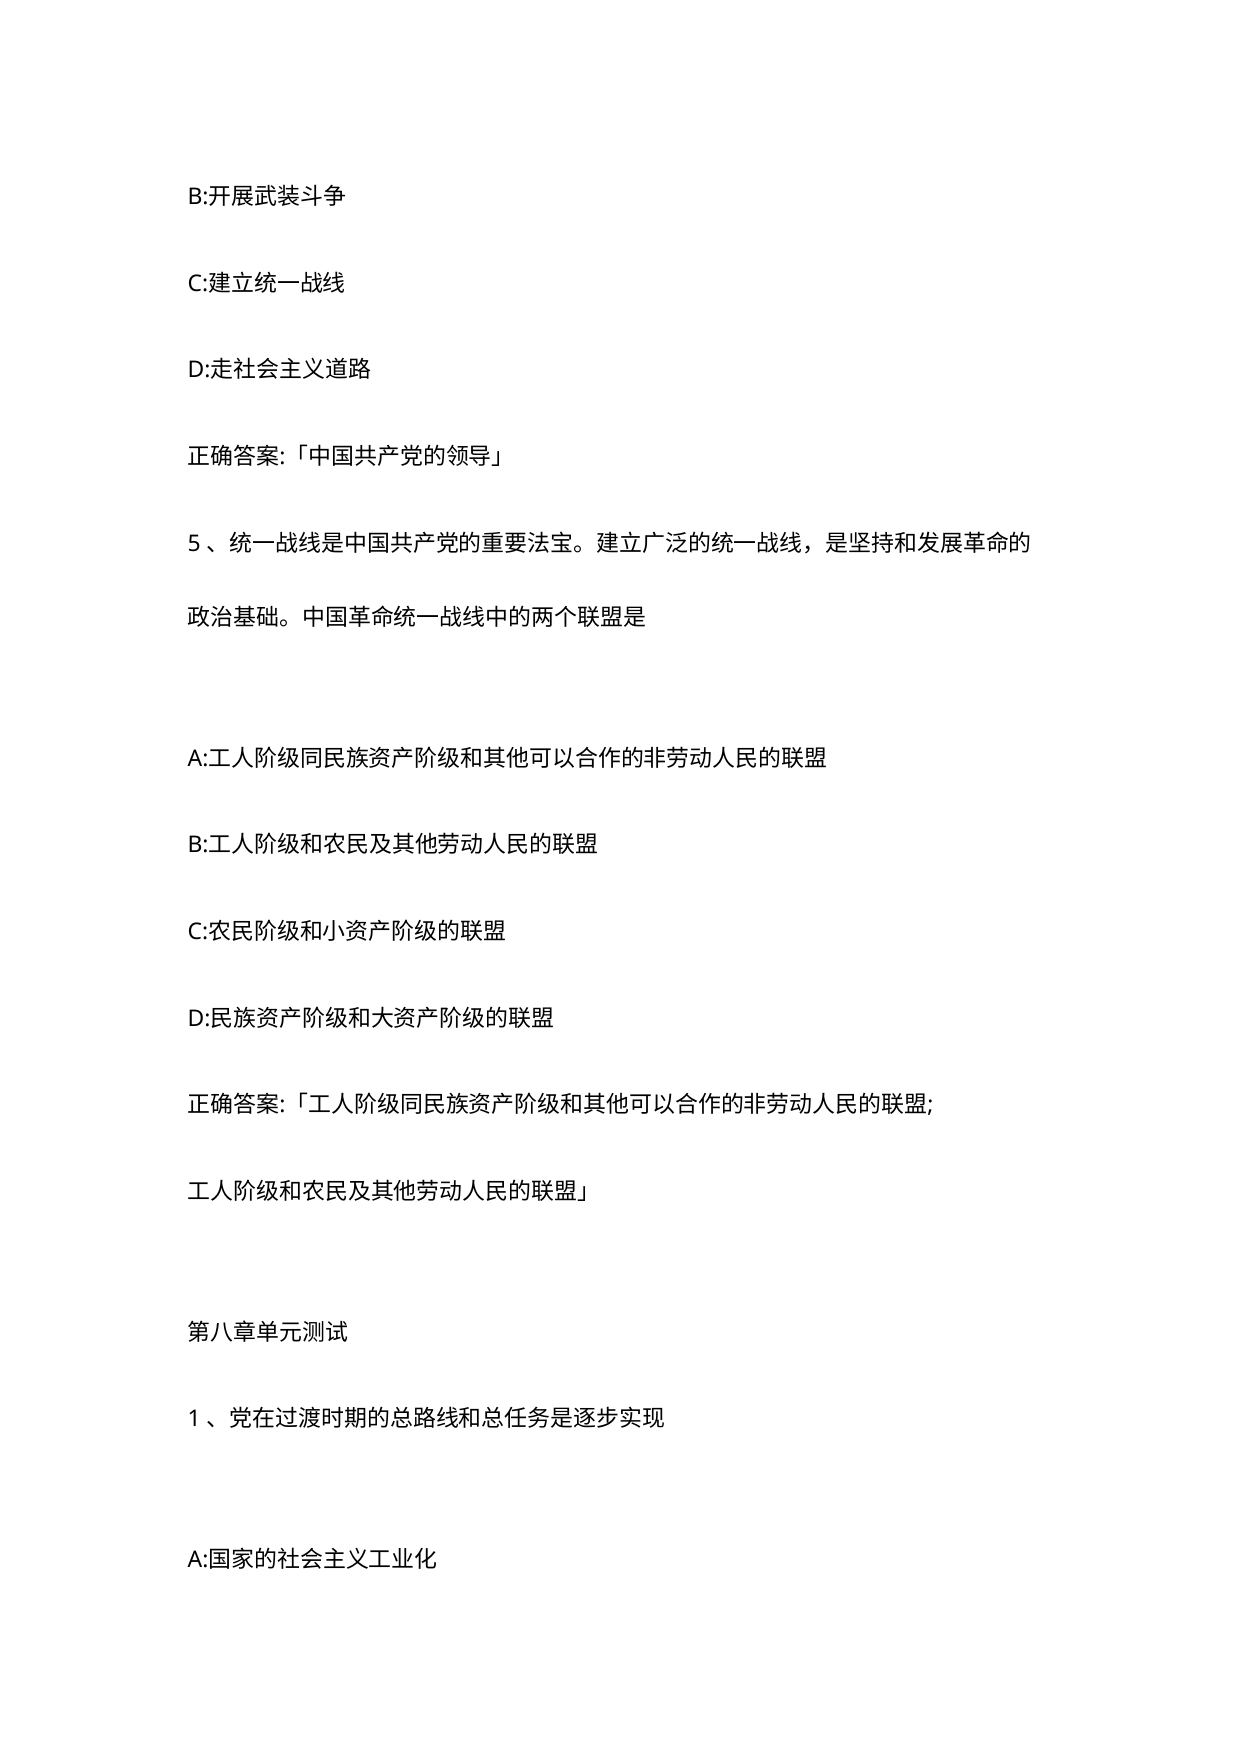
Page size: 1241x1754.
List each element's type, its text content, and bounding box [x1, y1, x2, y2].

text 工人阶级和农民及其他劳动人民的联盟」 [187, 1157, 1053, 1222]
text 正确答案:「工人阶级同民族资产阶级和其他可以合作的非劳动人民的联盟; [187, 1070, 1053, 1135]
text B:工人阶级和农民及其他劳动人民的联盟 [187, 810, 1053, 875]
text 第八章单元测试 [187, 1297, 1053, 1362]
text A:工人阶级同民族资产阶级和其他可以合作的非劳动人民的联盟 [187, 724, 1053, 789]
text 正确答案:「中国共产党的领导」 [187, 422, 1053, 487]
text 5 、统一战线是中国共产党的重要法宝。建立广泛的统一战线，是坚持和发展革命的政治基础。中国革命统一战线中的两个联盟是 [187, 509, 1053, 648]
text 1 、党在过渡时期的总路线和总任务是逐步实现 [187, 1384, 1053, 1449]
text C:农民阶级和小资产阶级的联盟 [187, 897, 1053, 962]
text D:走社会主义道路 [187, 335, 1053, 400]
text A:国家的社会主义工业化 [187, 1524, 1053, 1589]
text B:开展武装斗争 [187, 162, 1053, 227]
text D:民族资产阶级和大资产阶级的联盟 [187, 984, 1053, 1049]
text C:建立统一战线 [187, 249, 1053, 314]
